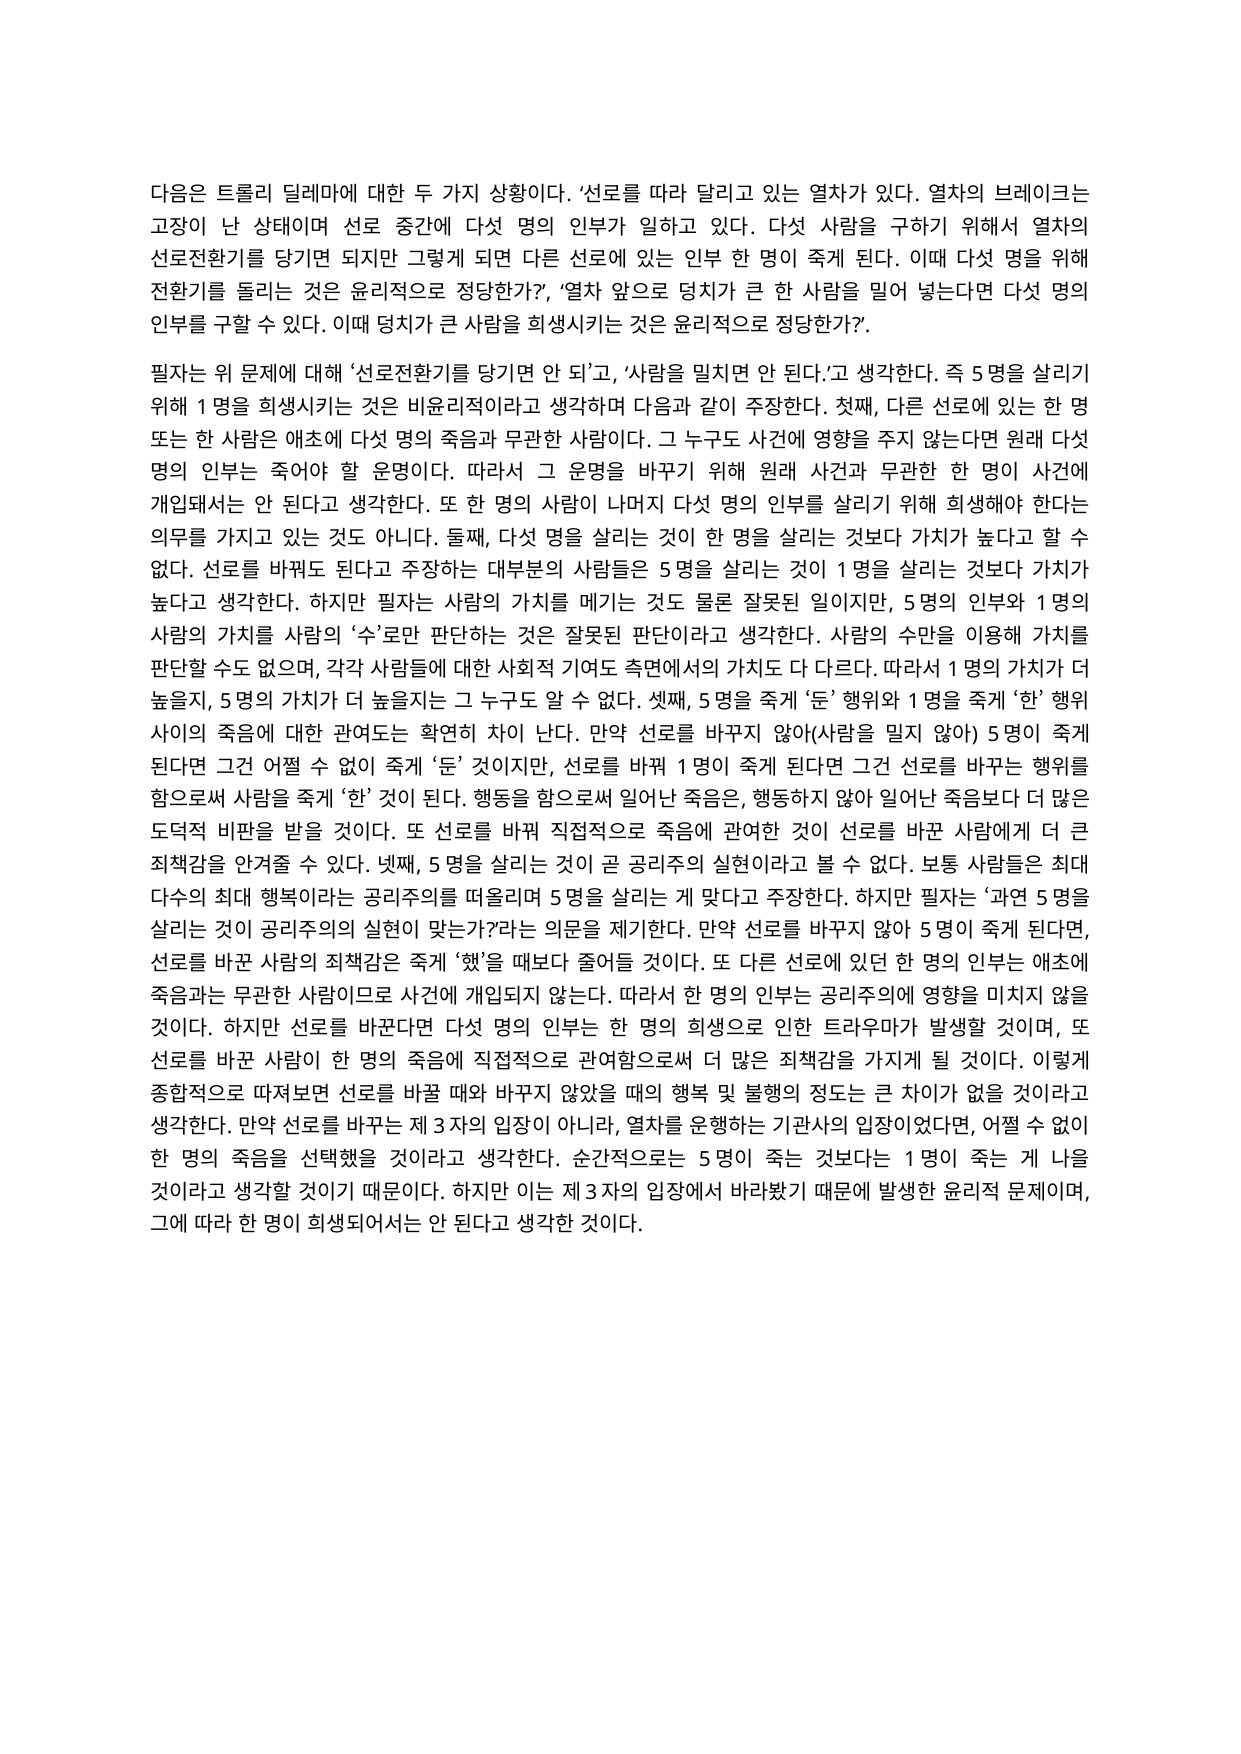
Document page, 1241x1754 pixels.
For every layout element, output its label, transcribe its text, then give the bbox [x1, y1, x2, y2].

text 필자는 위 문제에 대해 ‘선로전환기를 당기면 안 되’고, ‘사람을 밀치면 안 된다.’고 생각한다. 즉 5명을 살리기 위해 1명을 희생시키는 것은 비윤리적이라고 생각하며 다음과 같이 주장한다. 첫째, 다른 선로에 있는 한 명 또는 한 사람은 애초에 다섯 명의 죽음과 무관한 사람이다. 그 누구도 사건에 영향을 주지 않는다면 원래 다섯 명의 인부는 죽어야 할 운명이다. 따라서 그 운명을 바꾸기 위해 원래 사건과 무관한 한 명이 사건에 개입돼서는 안 된다고 생각한다. 또 한 명의 사람이 나머지 다섯 명의 인부를 살리기 위해 희생해야 한다는 의무를 가지고 있는 것도 아니다. 둘째, 다섯 명을 살리는 것이 한 명을 살리는 것보다 가치가 높다고 할 수 없다. 선로를 바꿔도 된다고 주장하는 대부분의 사람들은 5명을 살리는 것이 1명을 살리는 것보다 가치가 높다고 생각한다. 하지만 필자는 사람의 가치를 메기는 것도 물론 잘못된 일이지만, 5명의 인부와 1명의 사람의 가치를 사람의 ‘수’로만 판단하는 것은 잘못된 판단이라고 생각한다. 사람의 수만을 이용해 가치를 판단할 수도 없으며, 각각 사람들에 대한 사회적 기여도 측면에서의 가치도 다 다르다. 따라서 1명의 가치가 더 높을지, 5명의 가치가 더 높을지는 그 누구도 알 수 없다. 셋째, 5명을 죽게 ‘둔’ 행위와 1명을 죽게 ‘한’ 행위 사이의 죽음에 대한 관여도는 확연히 차이 난다. 만약 선로를 바꾸지 않아(사람을 밀지 않아) 5명이 죽게 된다면 그건 어쩔 수 없이 죽게 ‘둔’ 것이지만, 선로를 바꿔 1명이 죽게 된다면 그건 선로를 바꾸는 행위를 함으로써 사람을 죽게 ‘한’ 것이 된다. 행동을 함으로써 일어난 죽음은, 행동하지 않아 일어난 죽음보다 더 많은 도덕적 비판을 받을 것이다. 또 선로를 바꿔 직접적으로 죽음에 관여한 것이 선로를 바꾼 사람에게 더 큰 죄책감을 안겨줄 수 있다. 넷째, 5명을 살리는 것이 곧 공리주의 실현이라고 볼 수 없다. 보통 사람들은 최대 다수의 최대 행복이라는 공리주의를 떠올리며 5명을 살리는 게 맞다고 주장한다. 하지만 필자는 ‘과연 5명을 살리는 것이 공리주의의 실현이 맞는가?’라는 의문을 제기한다. 만약 선로를 바꾸지 않아 5명이 죽게 된다면, 선로를 바꾼 사람의 죄책감은 죽게 ‘했’을 때보다 줄어들 것이다. 또 다른 선로에 있던 한 명의 인부는 애초에 죽음과는 무관한 사람이므로 사건에 개입되지 않는다. 따라서 한 명의 인부는 공리주의에 영향을 미치지 않을 것이다. 하지만 선로를 바꾼다면 다섯 명의 인부는 한 명의 희생으로 인한 트라우마가 발생할 것이며, 또 선로를 바꾼 사람이 한 명의 죽음에 직접적으로 관여함으로써 더 많은 죄책감을 가지게 될 것이다. 이렇게 종합적으로 따져보면 선로를 바꿀 때와 바꾸지 않았을 때의 행복 및 불행의 정도는 큰 차이가 없을 것이라고 생각한다. 만약 선로를 바꾸는 제3자의 입장이 아니라, 열차를 운행하는 기관사의 입장이었다면, 어쩔 수 없이 한 명의 죽음을 선택했을 것이라고 생각한다. 순간적으로는 5명이 죽는 것보다는 1명이 죽는 게 나을 것이라고 생각할 것이기 때문이다. 하지만 이는 제3자의 입장에서 바라봤기 때문에 발생한 윤리적 문제이며, 그에 따라 한 명이 희생되어서는 안 된다고 생각한 것이다. [150, 357, 1090, 1238]
text 다음은 트롤리 딜레마에 대한 두 가지 상황이다. ‘선로를 따라 달리고 있는 열차가 있다. 열차의 브레이크는 고장이 난 상태이며 선로 중간에 다섯 명의 인부가 일하고 있다. 다섯 사람을 구하기 위해서 열차의 선로전환기를 당기면 되지만 그렇게 되면 다른 선로에 있는 인부 한 명이 죽게 된다. 이때 다섯 명을 위해 전환기를 돌리는 것은 윤리적으로 정당한가?’, ‘열차 앞으로 덩치가 큰 한 사람을 밀어 넣는다면 다섯 명의 인부를 구할 수 있다. 이때 덩치가 큰 사람을 희생시키는 것은 윤리적으로 정당한가?’. [150, 177, 1090, 338]
